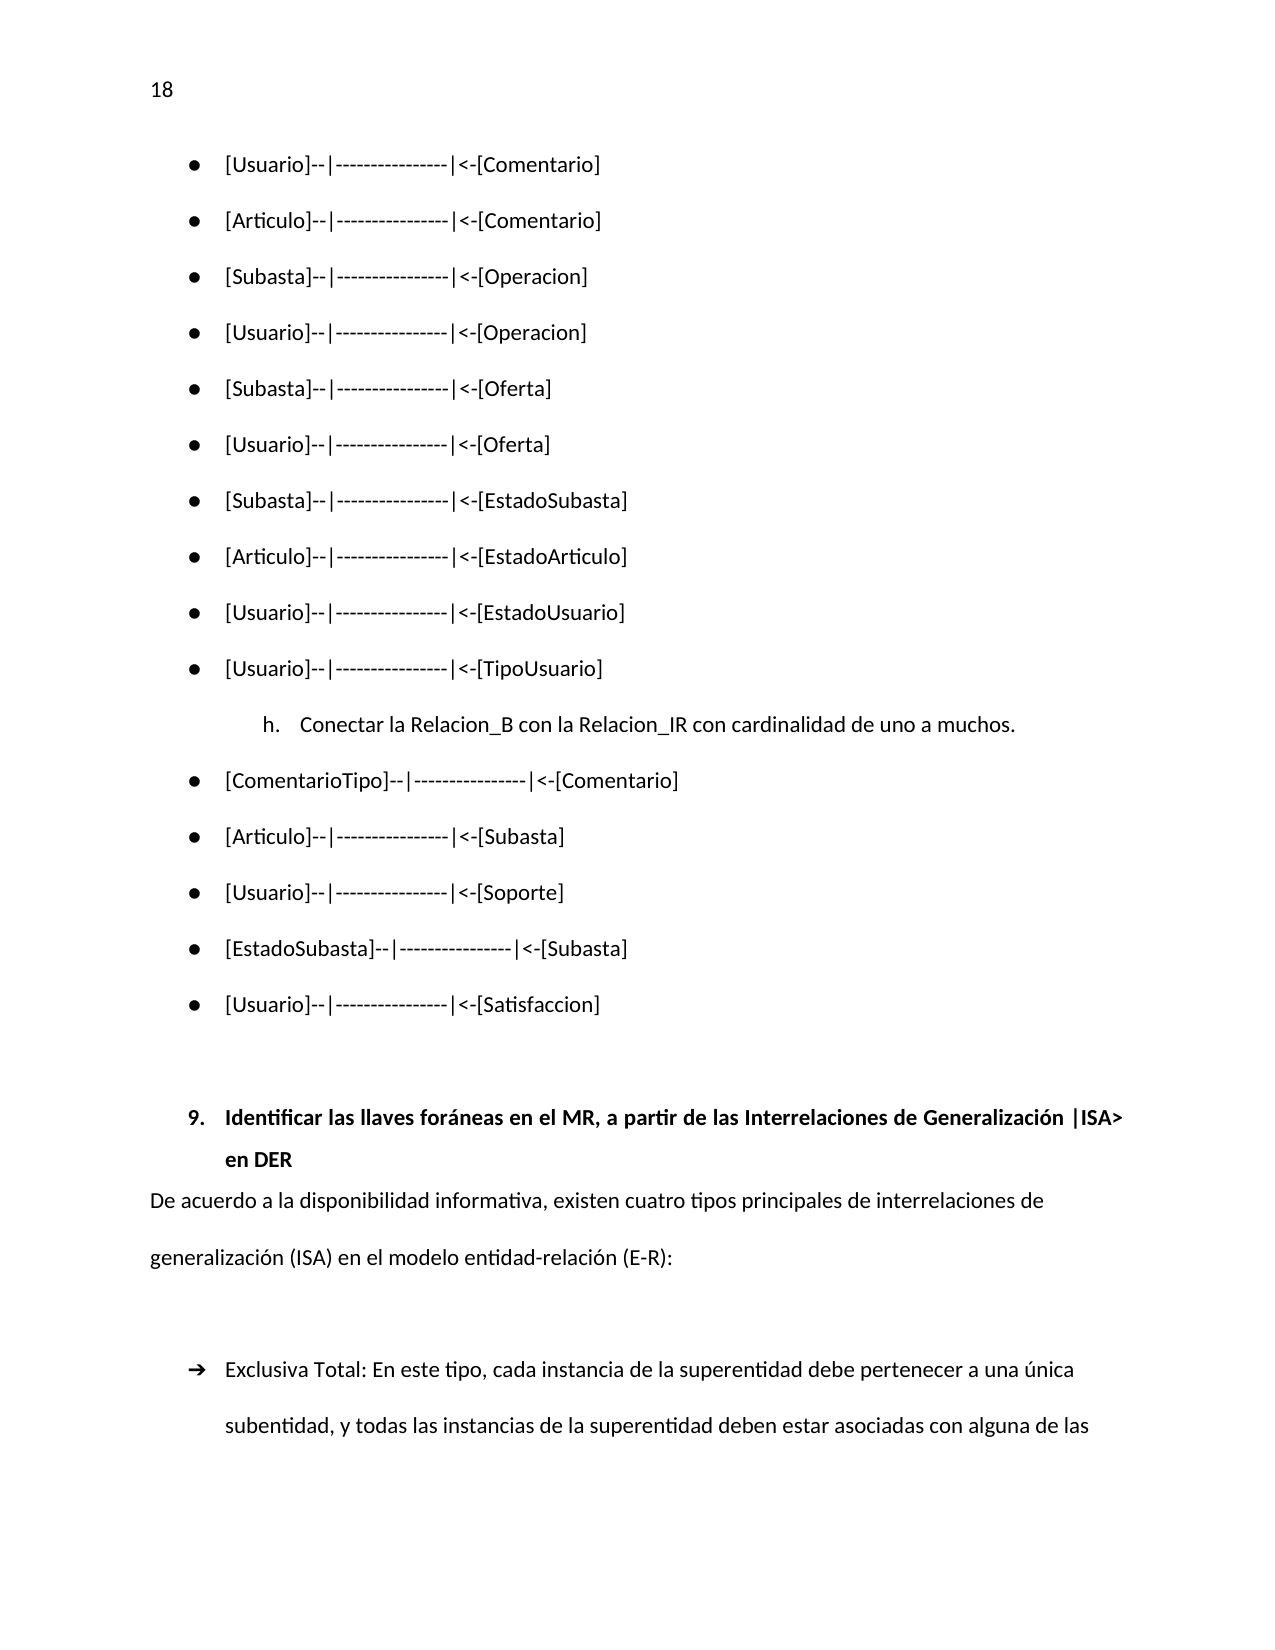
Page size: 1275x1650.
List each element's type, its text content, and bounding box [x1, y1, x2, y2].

list [Usuario]--|----------------|<-[TipoUsuario] [187, 654, 1125, 682]
list [Usuario]--|----------------|<-[Soporte] [187, 878, 1125, 907]
list [Usuario]--|----------------|<-[Oferta] [187, 430, 1125, 458]
list [Usuario]--|----------------|<-[Operacion] [187, 318, 1125, 346]
list [EstadoSubasta]--|----------------|<-[Subasta] [187, 934, 1125, 963]
subtitle Identificar las llaves foráneas en el MR, a partir de las Interrelaciones de Generalización |ISA> en DER [187, 1103, 1125, 1173]
list [Subasta]--|----------------|<-[Operacion] [187, 262, 1125, 290]
list [Usuario]--|----------------|<-[Satisfaccion] [187, 991, 1125, 1019]
list [Articulo]--|----------------|<-[Subasta] [187, 822, 1125, 851]
list [ComentarioTipo]--|----------------|<-[Comentario] [187, 766, 1125, 794]
list Conectar la Relacion_B con la Relacion_IR con cardinalidad de uno a muchos. [262, 710, 1125, 738]
list [Usuario]--|----------------|<-[EstadoUsuario] [187, 598, 1125, 626]
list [187, 1355, 1125, 1439]
list [Subasta]--|----------------|<-[EstadoSubasta] [187, 486, 1125, 514]
text De acuerdo a la disponibilidad informativa, existen cuatro tipos principales de interrelaciones de generalización (ISA) en el modelo entidad-relación (E-R): [150, 1187, 1125, 1271]
list [Articulo]--|----------------|<-[EstadoArticulo] [187, 542, 1125, 570]
list [Articulo]--|----------------|<-[Comentario] [187, 206, 1125, 234]
list [Usuario]--|----------------|<-[Comentario] [187, 150, 1125, 178]
list [Subasta]--|----------------|<-[Oferta] [187, 374, 1125, 402]
